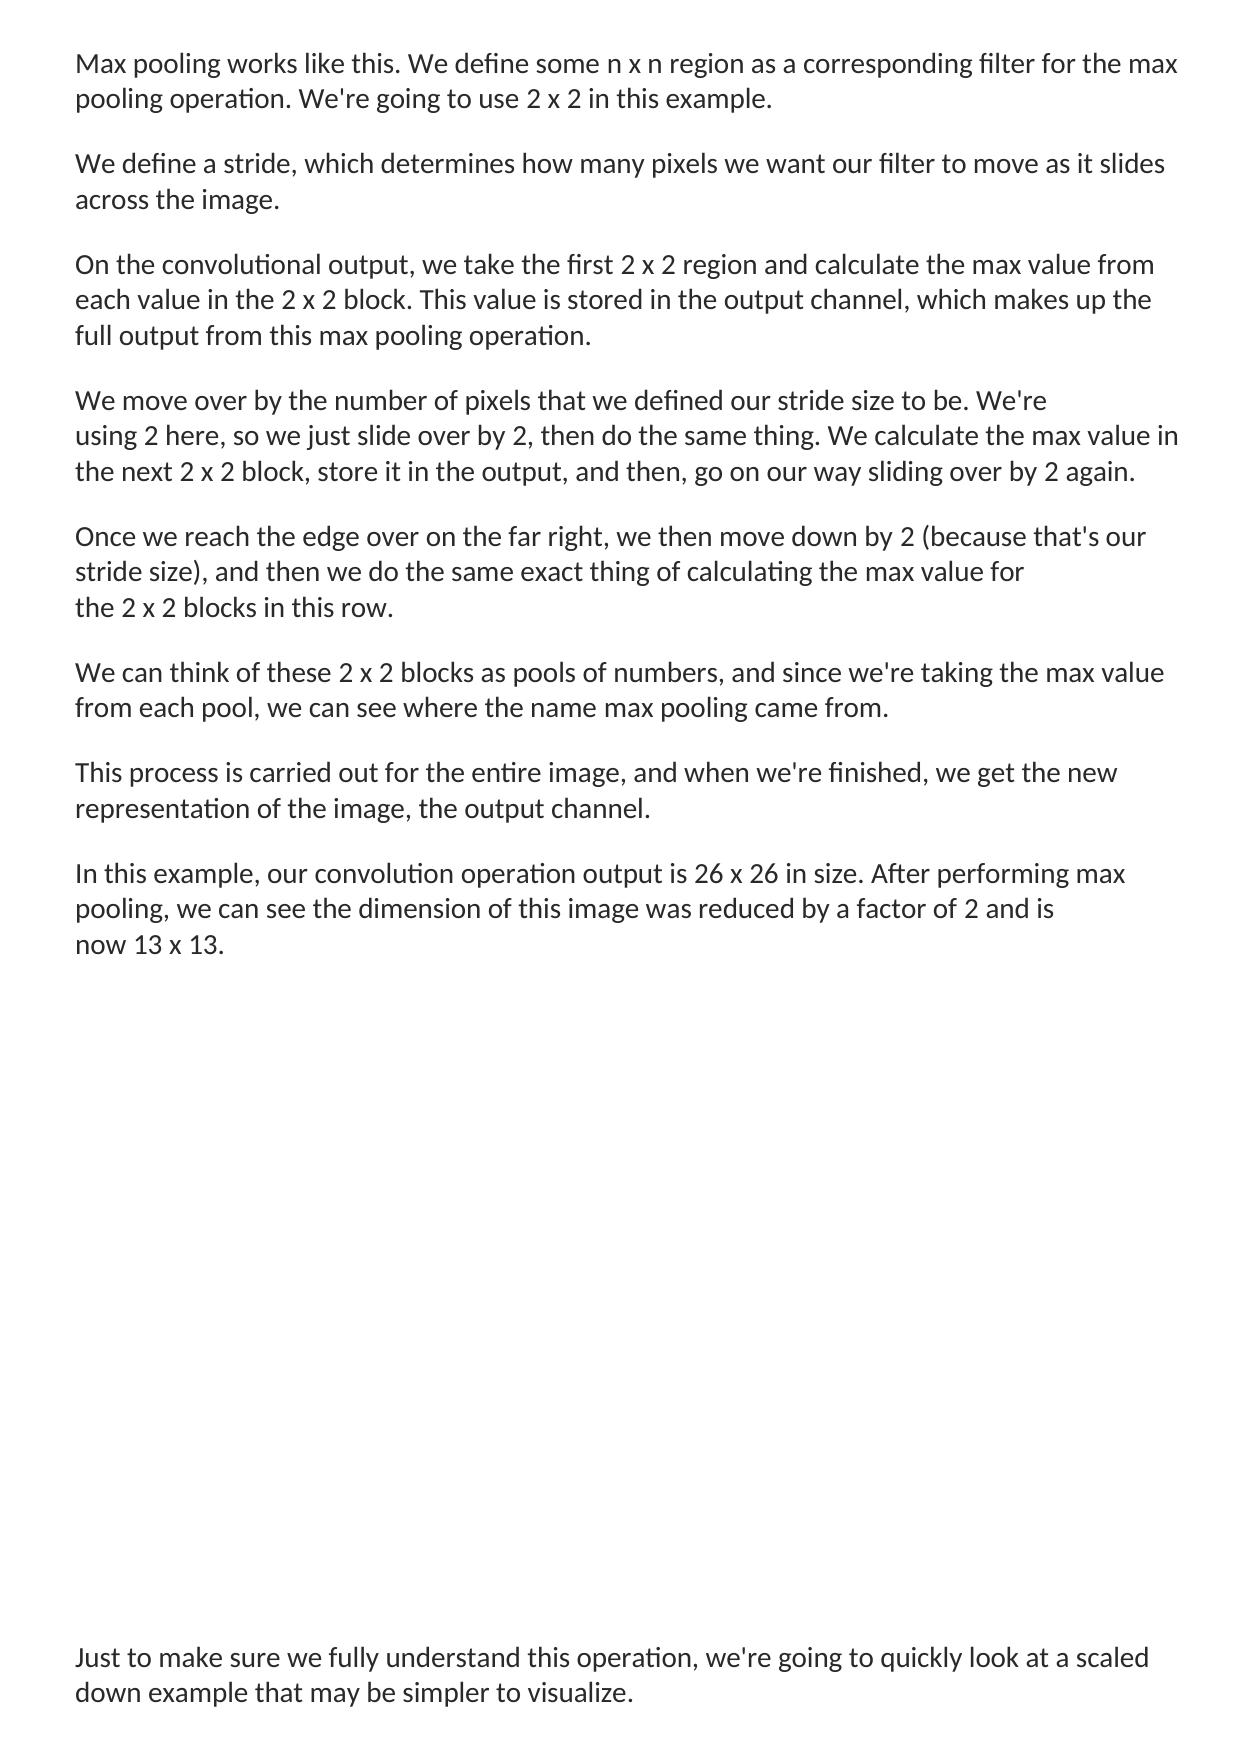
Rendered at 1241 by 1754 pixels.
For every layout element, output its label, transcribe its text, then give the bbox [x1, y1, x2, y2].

text Just to make sure we fully understand this operation, we're going to quickly look at a scaled down example that may be simpler to visualize. [75, 1639, 1195, 1710]
text We define a stride, which determines how many pixels we want our filter to move as it slides across the image. [75, 145, 1195, 217]
text Max pooling works like this. We define some n x n region as a corresponding filter for the max pooling operation. We're going to use 2 x 2 in this example. [75, 45, 1195, 116]
text In this example, our convolution operation output is 26 x 26 in size. After performing max pooling, we can see the dimension of this image was reduced by a factor of 2 and is now 13 x 13. [75, 855, 1195, 962]
text We can think of these 2 x 2 blocks as pools of numbers, and since we're taking the max value from each pool, we can see where the name max pooling came from. [75, 654, 1195, 725]
text This process is carried out for the entire image, and when we're finished, we get the new representation of the image, the output channel. [75, 754, 1195, 826]
text On the convolutional output, we take the first 2 x 2 region and calculate the max value from each value in the 2 x 2 block. This value is stored in the output channel, which makes up the full output from this max pooling operation. [75, 246, 1195, 353]
text Once we reach the edge over on the far right, we then move down by 2 (because that's our stride size), and then we do the same exact thing of calculating the max value for the 2 x 2 blocks in this row. [75, 518, 1195, 625]
text We move over by the number of pixels that we defined our stride size to be. We're using 2 here, so we just slide over by 2, then do the same thing. We calculate the max value in the next 2 x 2 block, store it in the output, and then, go on our way sliding over by 2 again. [75, 382, 1195, 489]
